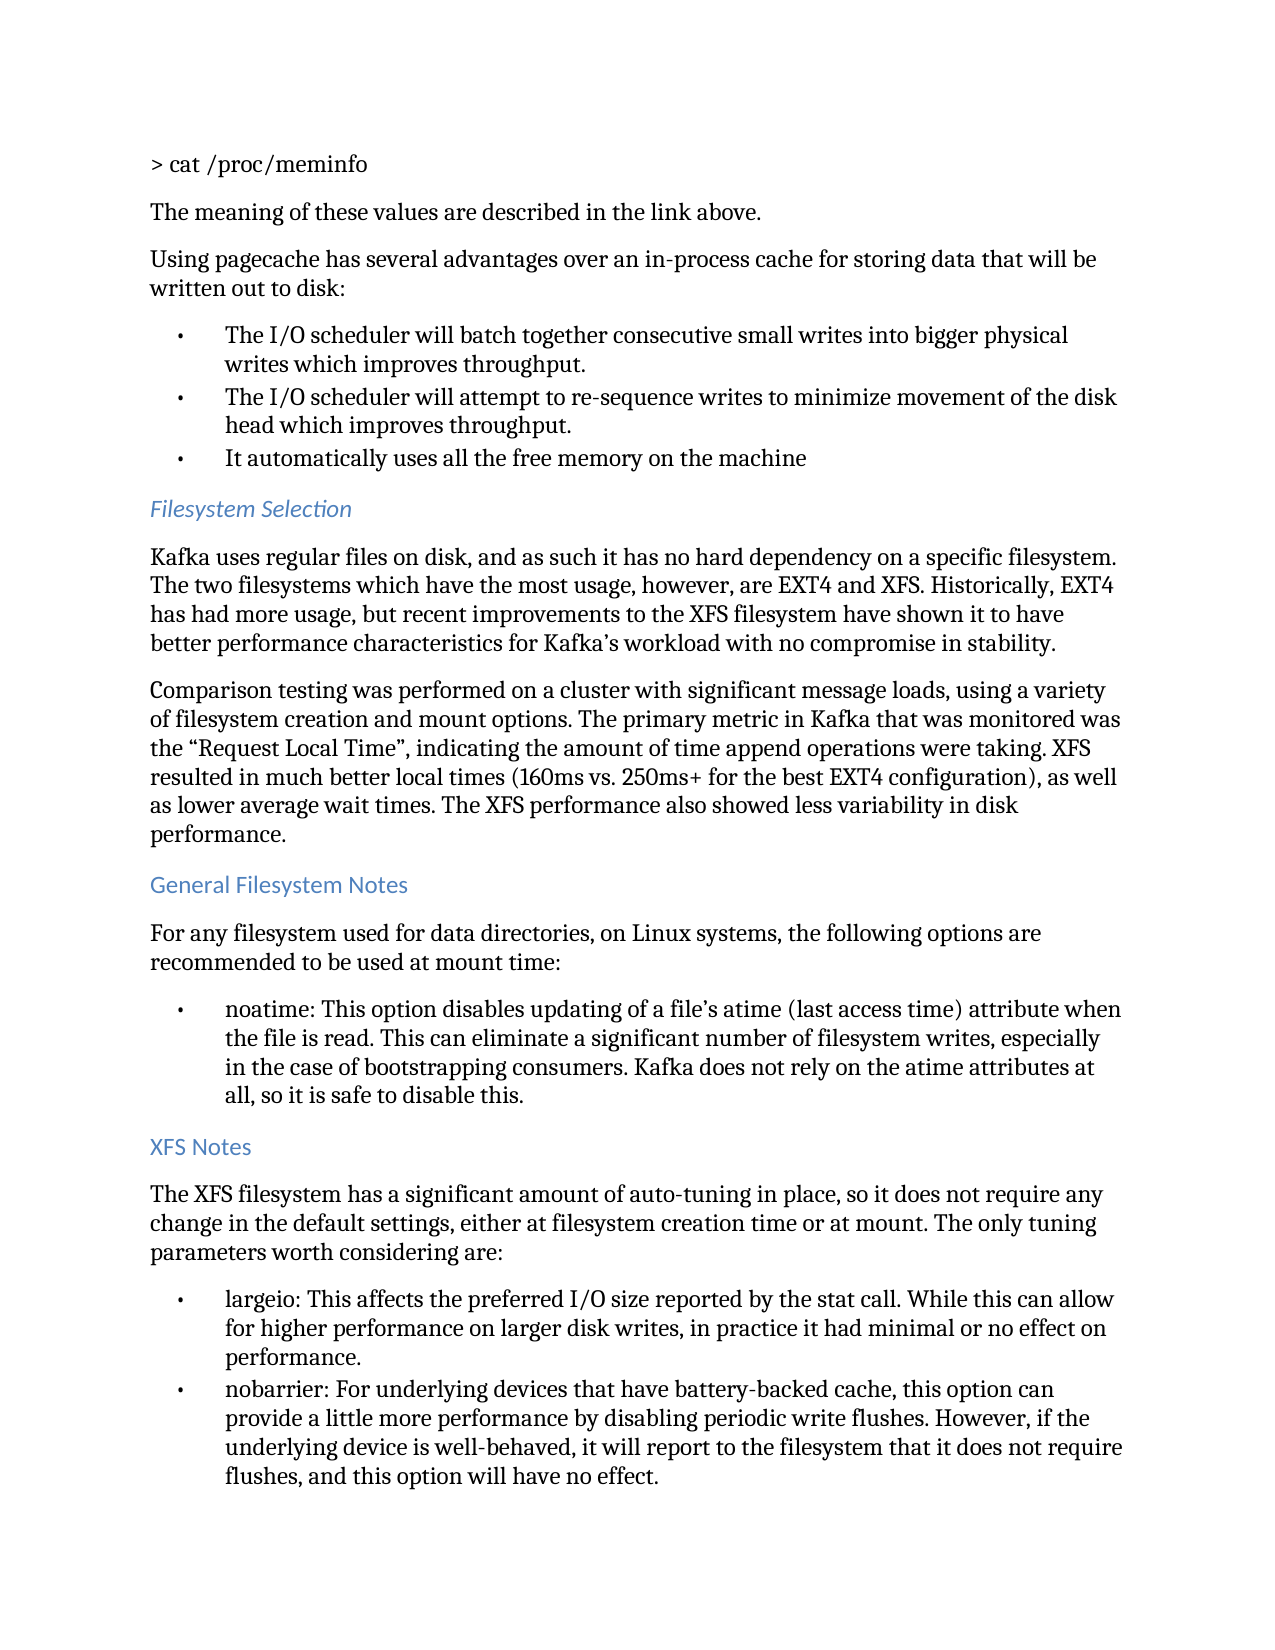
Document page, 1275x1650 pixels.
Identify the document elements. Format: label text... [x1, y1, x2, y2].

list The I/O scheduler will attempt to re-sequence writes to minimize movement of the disk head which improves throughput. [175, 382, 1125, 440]
text Comparison testing was performed on a cluster with significant message loads, using a variety of filesystem creation and mount options. The primary metric in Kafka that was monitored was the “Request Local Time”, indicating the amount of time append operations were taking. XFS resulted in much better local times (160ms vs. 250ms+ for the best EXT4 configuration), as well as lower average wait times. The XFS performance also showed less variability in disk performance. [150, 676, 1125, 849]
subtitle XFS Notes [150, 1131, 1125, 1162]
text The XFS filesystem has a significant amount of auto-tuning in place, so it does not require any change in the default settings, either at filesystem creation time or at mount. The only tuning parameters worth considering are: [150, 1180, 1125, 1267]
subtitle General Filesystem Notes [150, 870, 1125, 900]
list The I/O scheduler will batch together consecutive small writes into bigger physical writes which improves throughput. [175, 321, 1125, 379]
list nobarrier: For underlying devices that have battery-backed cache, this option can provide a little more performance by disabling periodic write flushes. However, if the underlying device is well-behaved, it will report to the filesystem that it does not require flushes, and this option will have no effect. [175, 1375, 1125, 1490]
text Kafka uses regular files on disk, and as such it has no hard dependency on a specific filesystem. The two filesystems which have the most usage, however, are EXT4 and XFS. Historically, EXT4 has had more usage, but recent improvements to the XFS filesystem have shown it to have better performance characteristics for Kafka’s workload with no compromise in stability. [150, 543, 1125, 658]
subtitle Filesystem Selection [150, 493, 1125, 524]
text For any filesystem used for data directories, on Linux systems, the following options are recommended to be used at mount time: [150, 919, 1125, 976]
list noatime: This option disables updating of a file’s atime (last access time) attribute when the file is read. This can eliminate a significant number of filesystem writes, especially in the case of bootstrapping consumers. Kafka does not rely on the atime attributes at all, so it is safe to disable this. [175, 995, 1125, 1110]
list It automatically uses all the free memory on the machine [175, 444, 1125, 472]
list largeio: This affects the preferred I/O size reported by the stat call. While this can allow for higher performance on larger disk writes, in practice it had minimal or no effect on performance. [175, 1285, 1125, 1372]
text Using pagecache has several advantages over an in-process cache for storing data that will be written out to disk: [150, 245, 1125, 302]
text The meaning of these values are described in the link above. [150, 197, 1125, 226]
text > cat /proc/meminfo [150, 150, 1125, 179]
